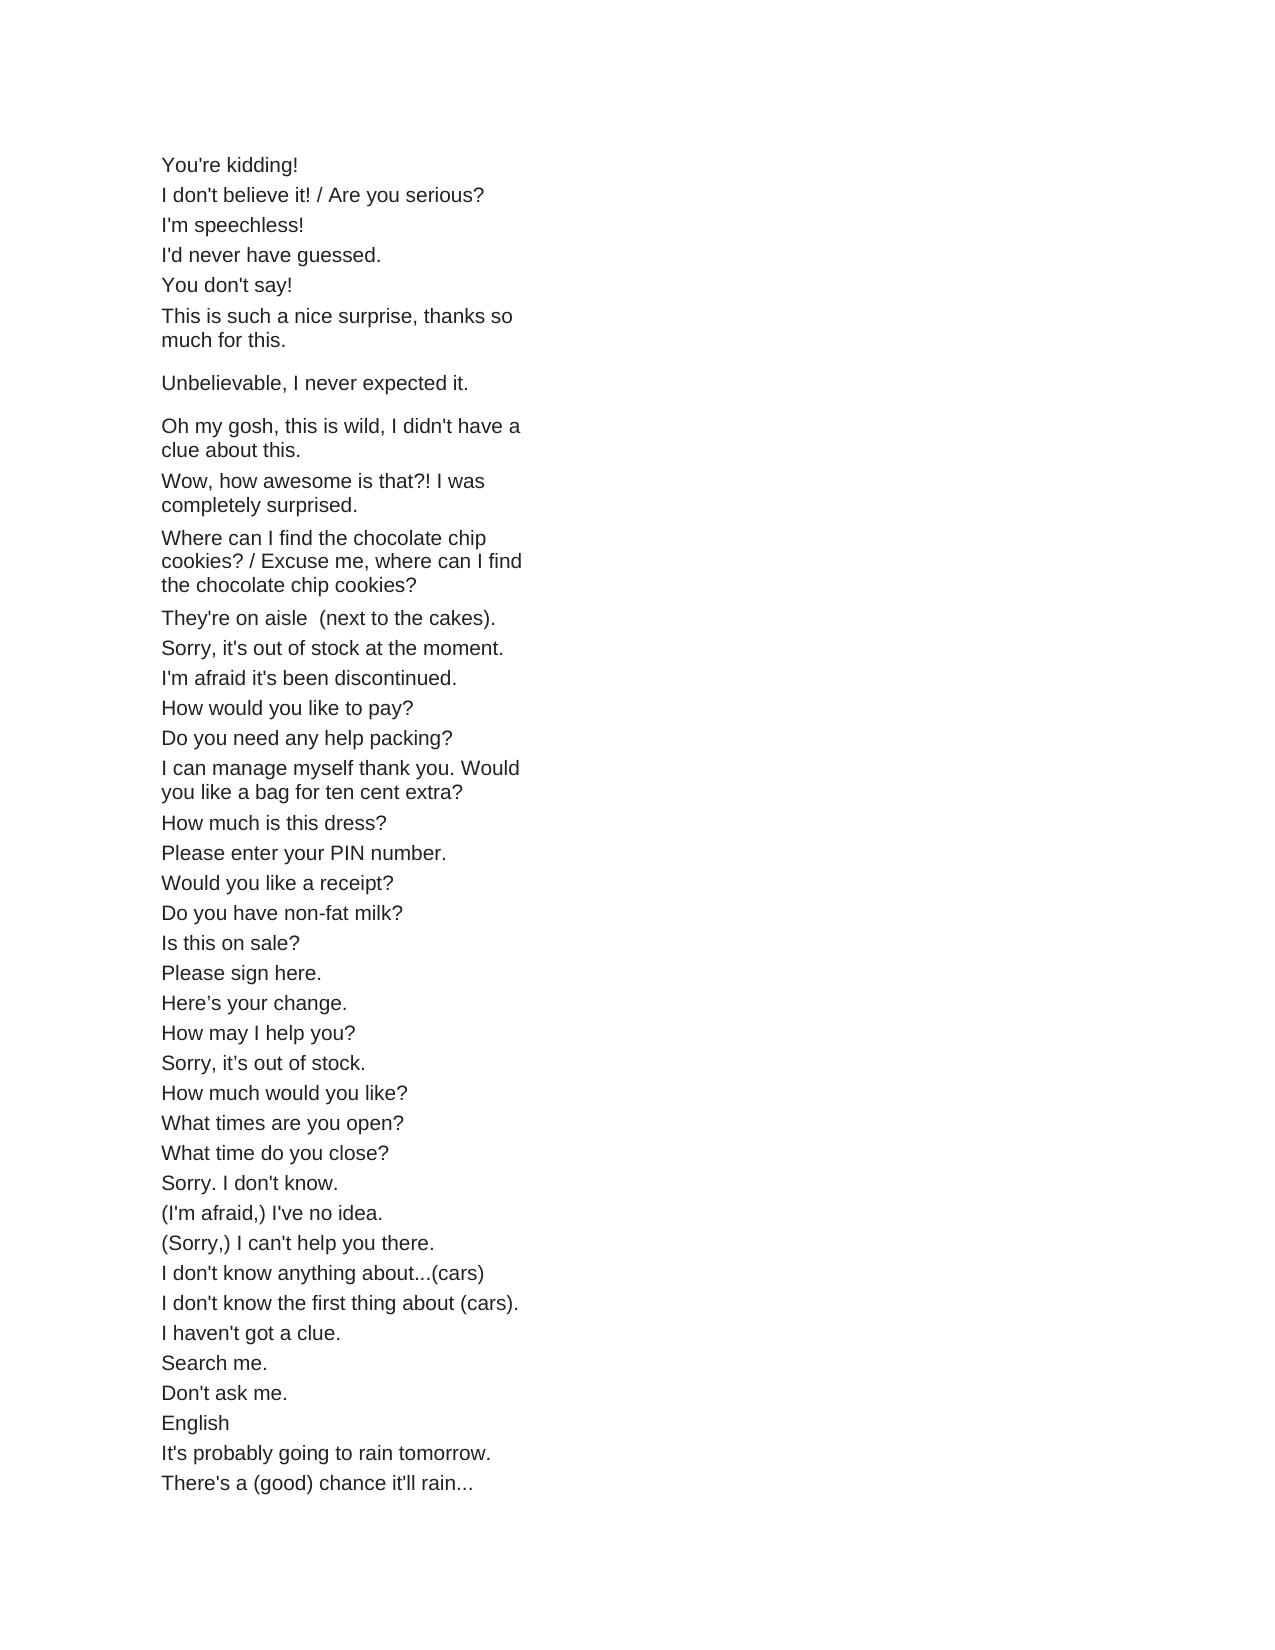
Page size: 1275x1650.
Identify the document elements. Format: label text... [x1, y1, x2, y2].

table_cell English [150, 1408, 560, 1437]
table_cell I don't believe it! / Are you serious? [150, 180, 560, 210]
table_cell Don't ask me. [150, 1378, 560, 1407]
table_cell I'd never have guessed. [150, 240, 560, 270]
table_cell Search me. [150, 1348, 560, 1377]
table_cell Sorry. I don't know. [150, 1168, 560, 1197]
table_cell Please sign here. [150, 958, 560, 987]
table_cell I'm speechless! [150, 210, 560, 240]
table_cell How would you like to pay? [150, 693, 560, 722]
table_cell They're on aisle (next to the cakes). [150, 603, 560, 632]
table_cell Sorry, it’s out of stock. [150, 1048, 560, 1077]
table_cell You don't say! [150, 270, 560, 300]
table_cell How much would you like? [150, 1078, 560, 1107]
table_cell Here’s your change. [150, 988, 560, 1017]
table_cell Do you have non-fat milk? [150, 898, 560, 927]
table_cell I'm afraid it's been discontinued. [150, 663, 560, 692]
table_cell How much is this dress? [150, 808, 560, 837]
table_cell Do you need any help packing? [150, 723, 560, 752]
table_cell Unbelievable, I never expected it. [150, 355, 560, 410]
table_cell It's probably going to rain tomorrow. [150, 1438, 560, 1467]
table_cell Would you like a receipt? [150, 868, 560, 897]
table_cell Wow, how awesome is that?! I was completely surprised. [150, 465, 560, 520]
table_cell Where can I find the chocolate chip cookies? / Excuse me, where can I find the chocolate chip cookies? [150, 520, 560, 602]
table_cell Oh my gosh, this is wild, I didn't have a clue about this. [150, 410, 560, 465]
table_cell I don't know the first thing about (cars). [150, 1288, 560, 1317]
table_cell Please enter your PIN number. [150, 838, 560, 867]
table_cell How may I help you? [150, 1018, 560, 1047]
table_cell There's a (good) chance it'll rain... [150, 1468, 560, 1497]
table_cell Sorry, it's out of stock at the moment. [150, 633, 560, 662]
table_cell (Sorry,) I can't help you there. [150, 1228, 560, 1257]
table_cell What times are you open? [150, 1108, 560, 1137]
table_cell I can manage myself thank you. Would you like a bag for ten cent extra? [150, 753, 560, 807]
table_cell I haven't got a clue. [150, 1318, 560, 1347]
table_cell You're kidding! [150, 150, 560, 180]
table_cell I don't know anything about...(cars) [150, 1258, 560, 1287]
table_cell Is this on sale? [150, 928, 560, 957]
table_cell What time do you close? [150, 1138, 560, 1167]
table_cell This is such a nice surprise, thanks so much for this. [150, 300, 560, 355]
table_cell (I'm afraid,) I've no idea. [150, 1198, 560, 1227]
